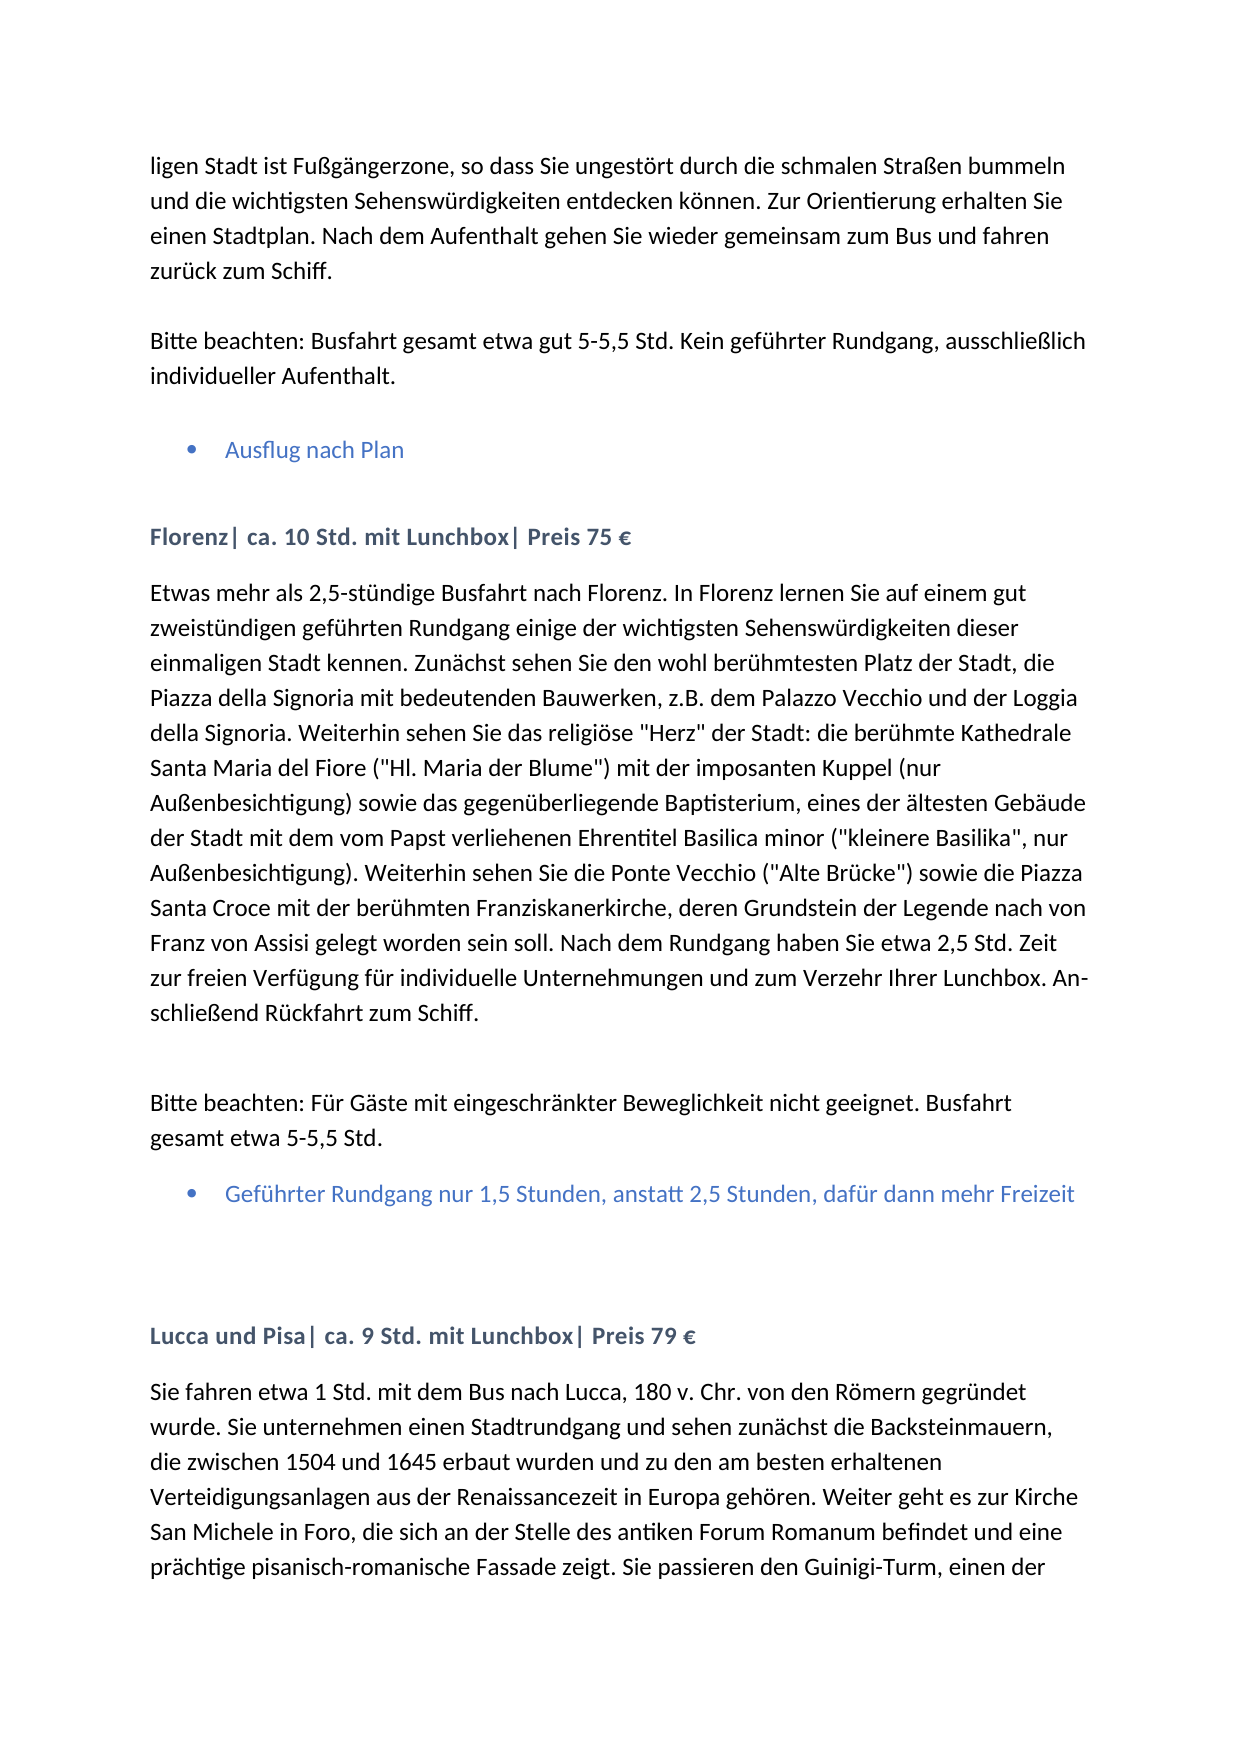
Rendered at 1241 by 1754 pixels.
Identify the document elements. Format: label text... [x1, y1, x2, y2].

text Bitte beachten: Busfahrt gesamt etwa gut 5-5,5 Std. Kein geführter Rundgang, ausschließlich individueller Aufenthalt. [150, 325, 1090, 391]
list Ausflug nach Plan [187, 430, 1090, 465]
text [150, 1376, 1090, 1582]
text Florenz| ca. 10 Std. mit Lunchbox| Preis 75 € [150, 521, 1090, 551]
text Etwas mehr als 2,5-stündige Busfahrt nach Florenz. In Florenz lernen Sie auf einem gut zweistündigen geführten Rundgang einige der wichtigsten Sehenswürdigkeiten dieser einmaligen Stadt kennen. Zunächst sehen Sie den wohl berühmtesten Platz der Stadt, die Piazza della Signoria mit bedeutenden Bauwerken, z.B. dem Palazzo Vecchio und der Loggia della Signoria. Weiterhin sehen Sie das religiöse "Herz" der Stadt: die berühmte Kathedrale Santa Maria del Fiore ("Hl. Maria der Blume") mit der imposanten Kuppel (nur Außenbesichtigung) sowie das gegenüberliegende Baptisterium, eines der ältesten Gebäude der Stadt mit dem vom Papst verliehenen Ehrentitel Basilica minor ("kleinere Basilika", nur Außenbesichtigung). Weiterhin sehen Sie die Ponte Vecchio ("Alte Brücke") sowie die Piazza Santa Croce mit der berühmten Franziskanerkirche, deren Grundstein der Legende nach von Franz von Assisi gelegt worden sein soll. Nach dem Rundgang haben Sie etwa 2,5 Std. Zeit zur freien Verfügung für individuelle Unternehmungen und zum Verzehr Ihrer Lunchbox. Anschließend Rückfahrt zum Schiff. [150, 577, 1090, 1027]
list Geführter Rundgang nur 1,5 Stunden, anstatt 2,5 Stunden, dafür dann mehr Freizeit [187, 1178, 1090, 1209]
text Bitte beachten: Für Gäste mit eingeschränkter Beweglichkeit nicht geeignet. Busfahrt gesamt etwa 5-5,5 Std. [150, 1087, 1090, 1153]
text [150, 150, 1090, 286]
text Lucca und Pisa| ca. 9 Std. mit Lunchbox| Preis 79 € [150, 1321, 1090, 1351]
